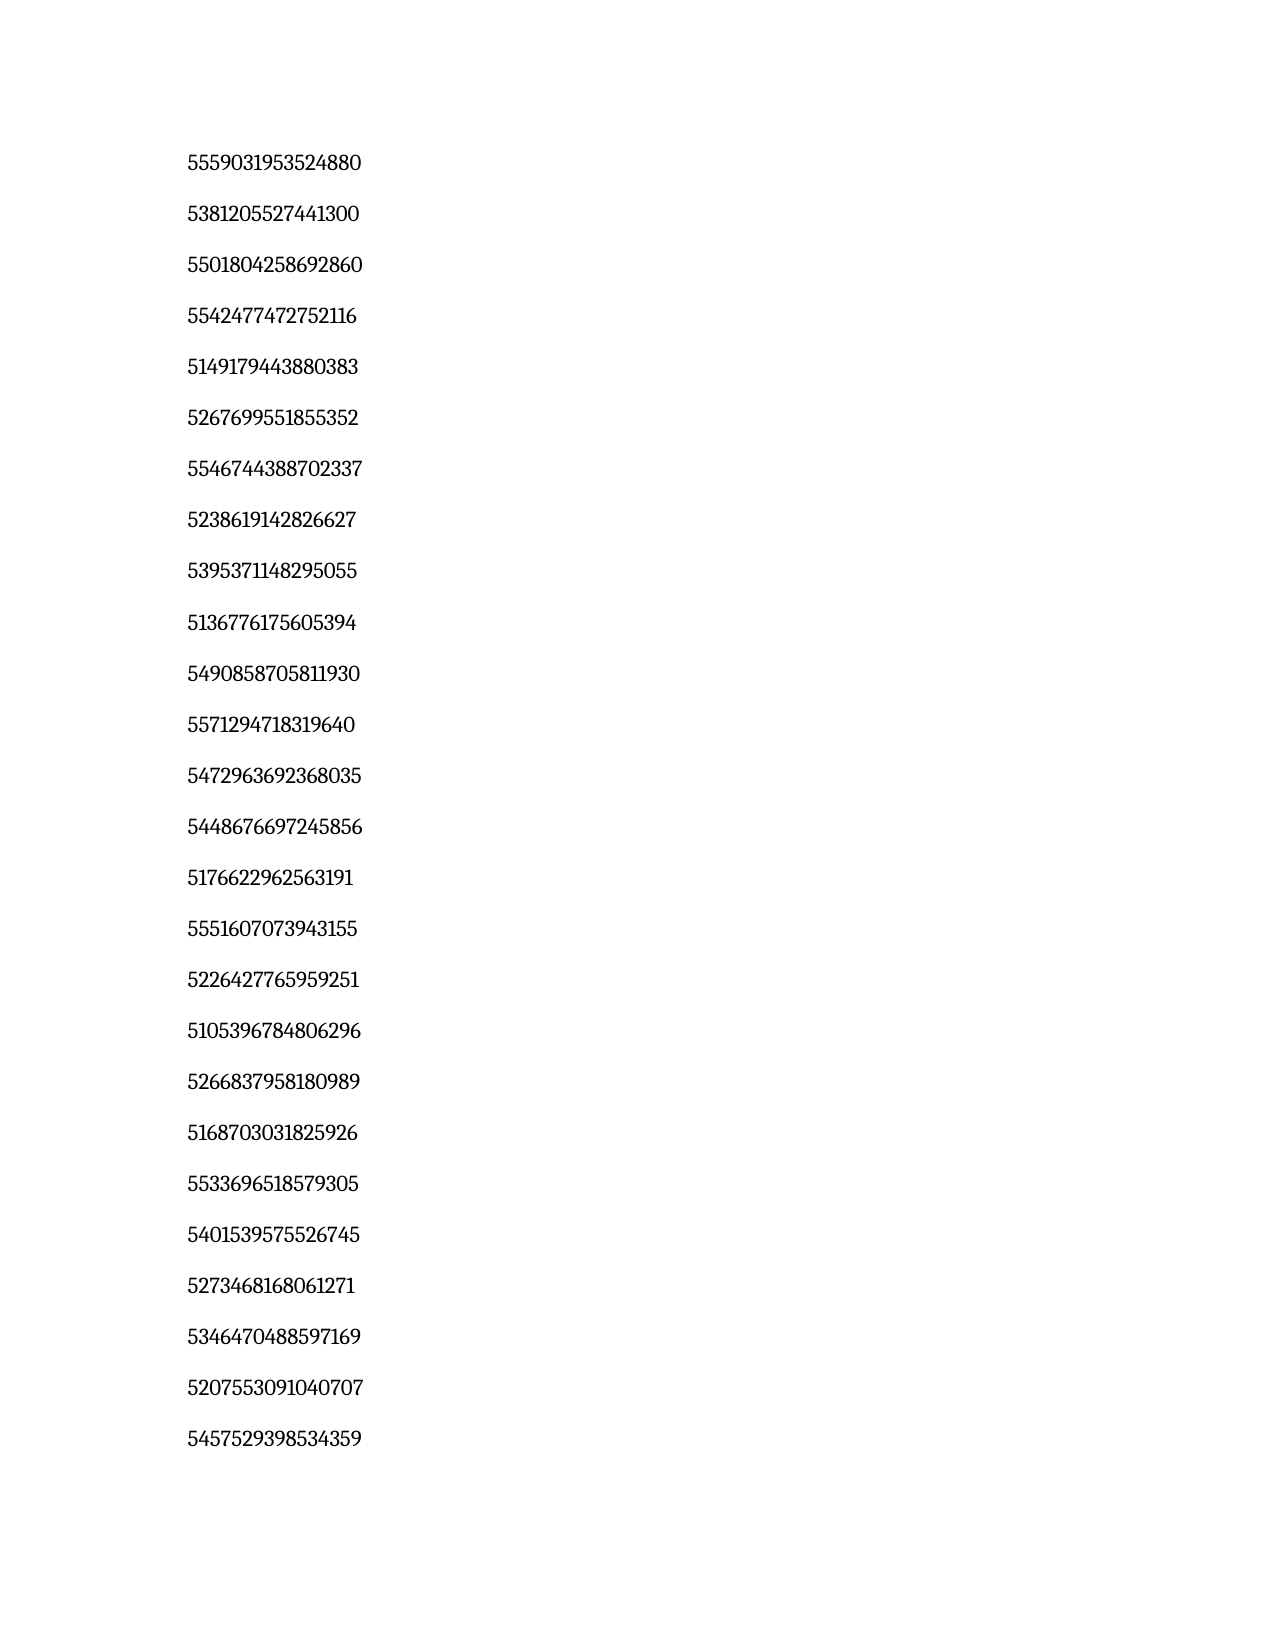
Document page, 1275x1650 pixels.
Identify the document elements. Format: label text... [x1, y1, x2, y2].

text 5501804258692860 [187, 252, 1087, 278]
text 5542477472752116 [187, 303, 1087, 329]
text 5533696518579305 [187, 1171, 1087, 1197]
text 5401539575526745 [187, 1222, 1087, 1248]
text 5267699551855352 [187, 405, 1087, 432]
text 5457529398534359 [187, 1426, 1087, 1452]
text 5571294718319640 [187, 711, 1087, 738]
text 5176622962563191 [187, 864, 1087, 891]
text 5395371148295055 [187, 558, 1087, 585]
text 5448676697245856 [187, 813, 1087, 840]
text 5136776175605394 [187, 609, 1087, 636]
text 5381205527441300 [187, 201, 1087, 227]
text 5273468168061271 [187, 1273, 1087, 1299]
text 5149179443880383 [187, 354, 1087, 381]
text 5266837958180989 [187, 1069, 1087, 1095]
text 5238619142826627 [187, 507, 1087, 534]
text 5346470488597169 [187, 1324, 1087, 1350]
text 5207553091040707 [187, 1375, 1087, 1401]
text 5168703031825926 [187, 1120, 1087, 1146]
text 5105396784806296 [187, 1018, 1087, 1044]
text 5546744388702337 [187, 456, 1087, 483]
text 5472963692368035 [187, 762, 1087, 789]
text 5559031953524880 [187, 150, 1087, 176]
text 5490858705811930 [187, 660, 1087, 687]
text 5226427765959251 [187, 967, 1087, 993]
text 5551607073943155 [187, 916, 1087, 942]
